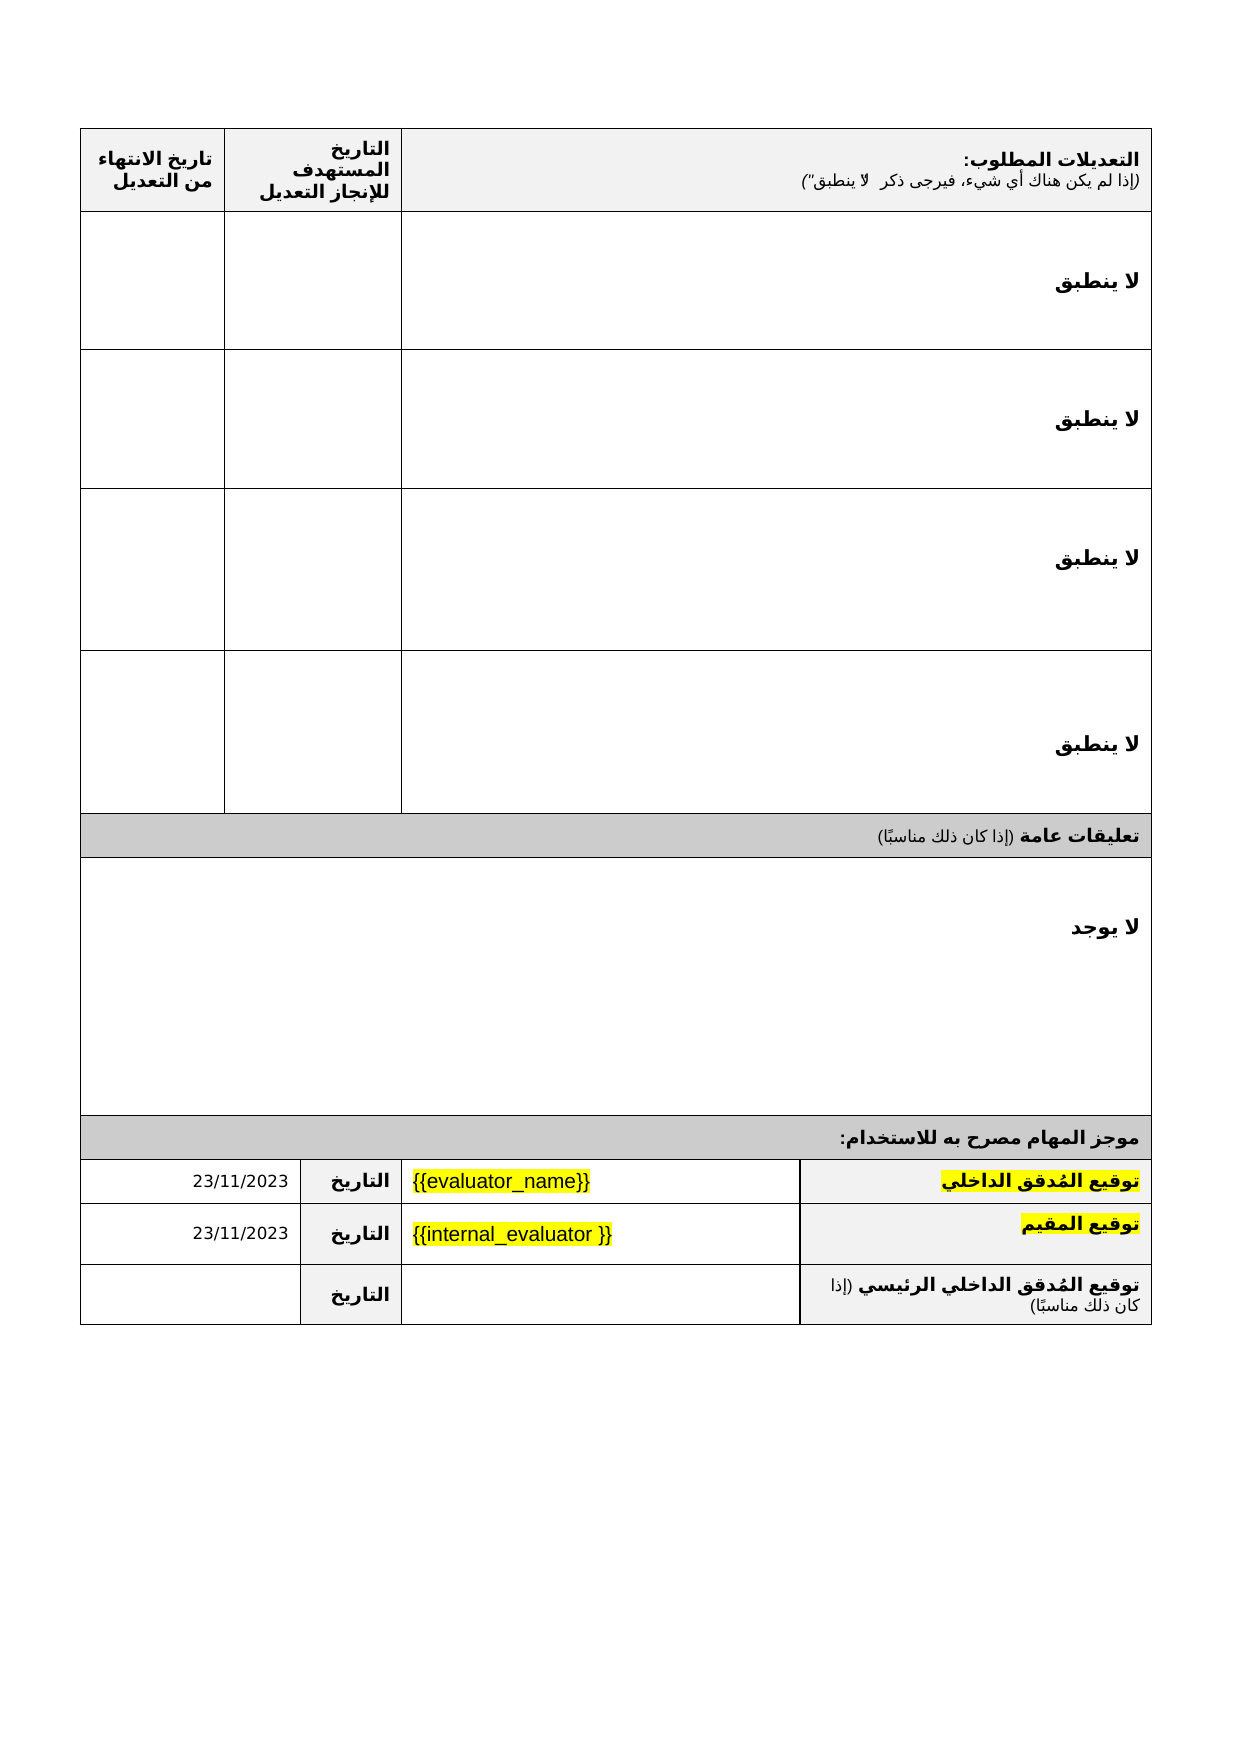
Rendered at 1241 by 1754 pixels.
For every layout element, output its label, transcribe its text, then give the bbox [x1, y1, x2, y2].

table_cell التاريخ [301, 1160, 401, 1202]
table_cell [225, 489, 401, 650]
table_cell [81, 350, 224, 488]
table_cell توقيع المُدقق الداخلي الرئيسي (إذا كان ذلك مناسبًا) [801, 1265, 1151, 1324]
table_cell {{evaluator_name}} [402, 1160, 799, 1202]
table_cell [402, 1265, 799, 1324]
table_cell التاريخ [301, 1204, 401, 1264]
table_cell لا ينطبق [402, 212, 1151, 349]
table_cell [225, 212, 401, 349]
table_cell [81, 489, 224, 650]
table_cell [81, 651, 224, 813]
table_cell 23/11/2023 [81, 1204, 300, 1264]
table_header التعديلات المطلوب: (إذا لم يكن هناك أي شيء، فيرجى ذكر "لا ينطبق") [402, 129, 1151, 211]
table_cell [225, 651, 401, 813]
table_cell [81, 1265, 300, 1324]
table_header التاريخ المستهدف للإنجاز التعديل [225, 129, 401, 211]
table_cell لا ينطبق [402, 489, 1151, 650]
table_cell لا ينطبق [402, 350, 1151, 488]
table_cell لا يوجد [81, 858, 1151, 1115]
table_cell التاريخ [301, 1265, 401, 1324]
table_cell تعليقات عامة (إذا كان ذلك مناسبًا) [81, 814, 1151, 857]
table_cell توقيع المُدقق الداخلي [801, 1160, 1151, 1202]
table_cell موجز المهام مصرح به للاستخدام: [81, 1116, 1151, 1159]
table_cell توقيع المقيم [801, 1204, 1151, 1264]
table_cell {{internal_evaluator }} [402, 1204, 799, 1264]
table_cell 23/11/2023 [81, 1160, 300, 1202]
table_header تاريخ الانتهاء من التعديل [81, 129, 224, 211]
table_cell لا ينطبق [402, 651, 1151, 813]
table_cell [225, 350, 401, 488]
table_cell [81, 212, 224, 349]
